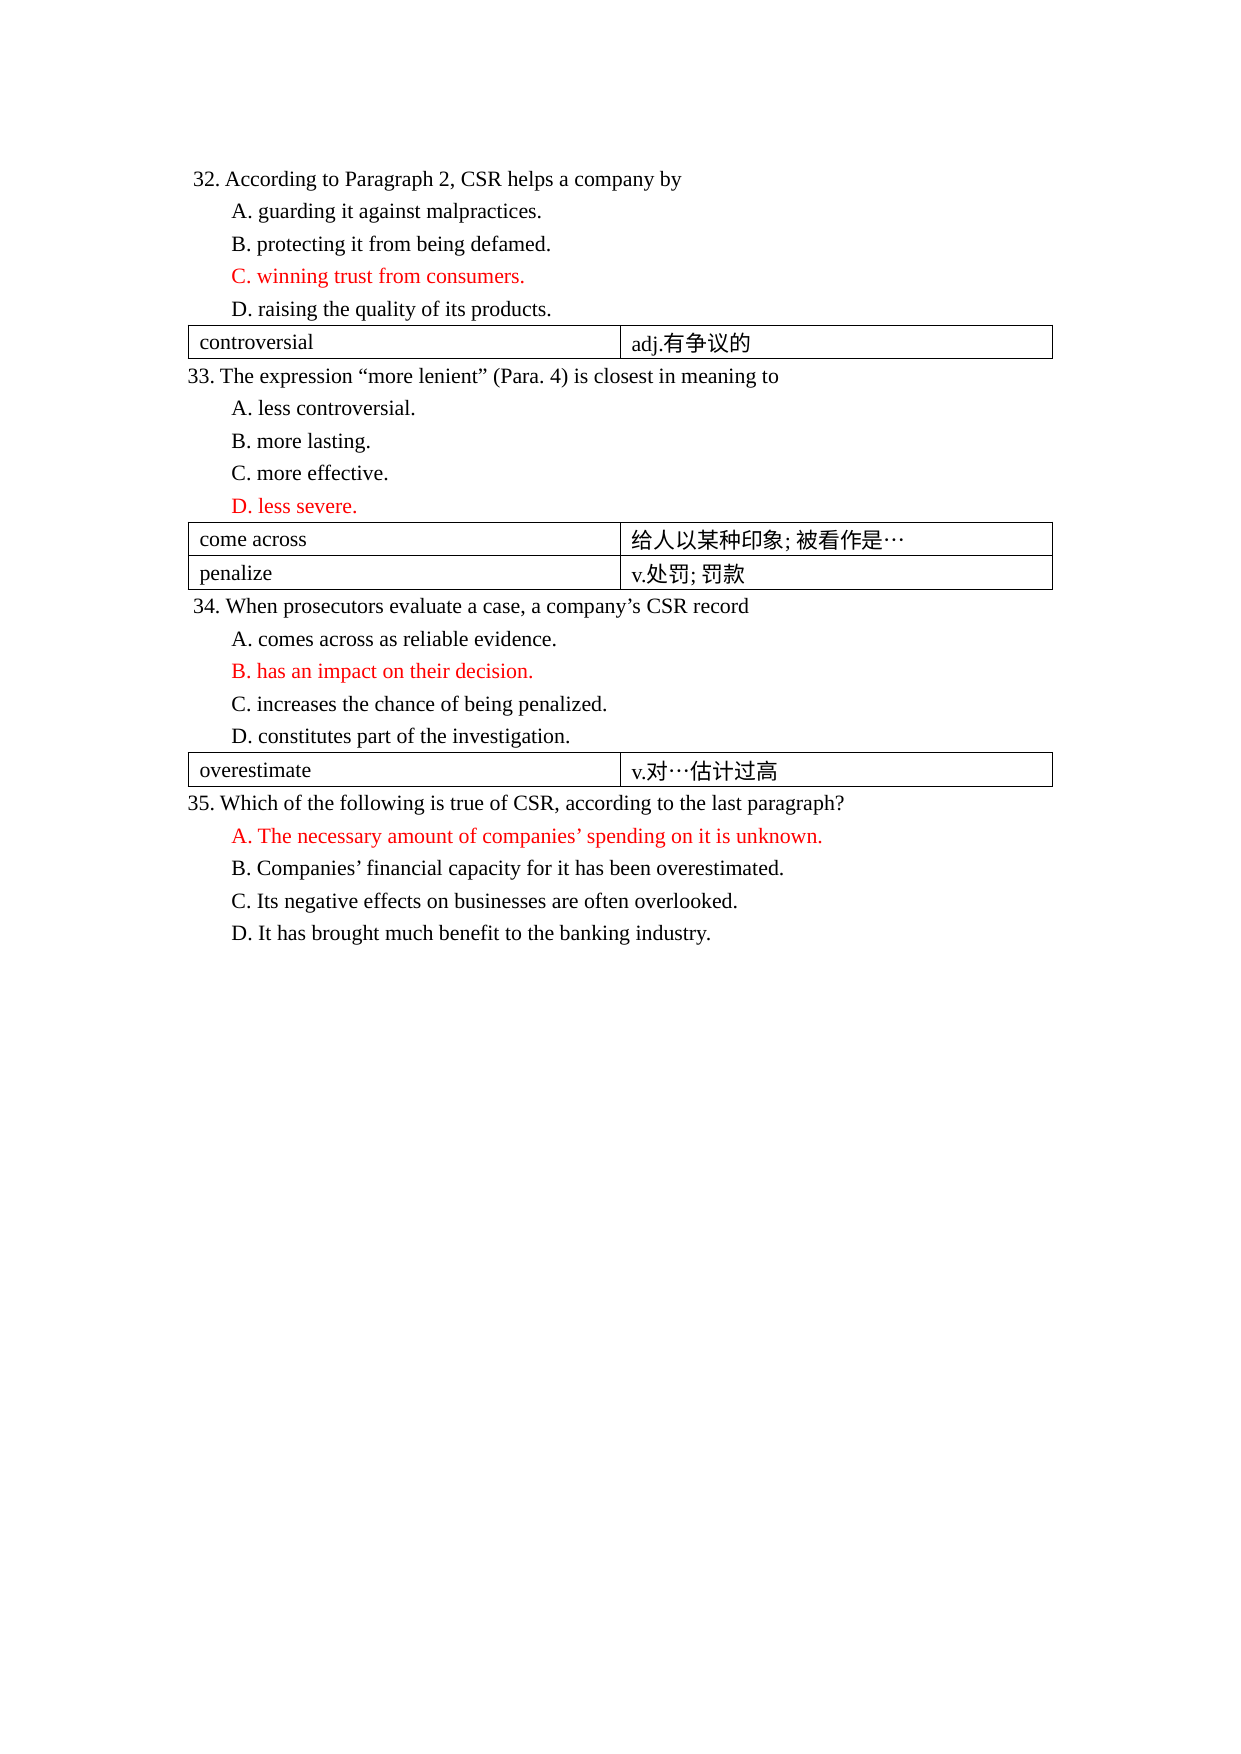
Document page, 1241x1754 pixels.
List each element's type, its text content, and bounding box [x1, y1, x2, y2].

text A. guarding it against malpractices. [187, 194, 1053, 227]
text C. Its negative effects on businesses are often overlooked. [187, 884, 1053, 917]
table_header v.对…估计过高 [621, 753, 1052, 786]
text C. winning trust from consumers. [187, 259, 1053, 292]
table_header come across [189, 523, 620, 555]
text B. more lasting. [187, 424, 1053, 457]
text D. raising the quality of its products. [187, 292, 1053, 324]
text B. has an impact on their decision. [187, 655, 1053, 687]
text C. increases the chance of being penalized. [187, 687, 1053, 720]
text A. less controversial. [187, 392, 1053, 424]
text 33. The expression “more lenient” (Para. 4) is closest in meaning to [187, 359, 1053, 392]
table_header adj.有争议的 [621, 326, 1052, 358]
text A. The necessary amount of companies’ spending on it is unknown. [187, 819, 1053, 852]
text D. constitutes part of the investigation. [187, 720, 1053, 752]
text D. It has brought much benefit to the banking industry. [187, 917, 1053, 949]
text C. more effective. [187, 457, 1053, 489]
table_cell v.处罚; 罚款 [621, 556, 1052, 589]
text 32. According to Paragraph 2, CSR helps a company by [187, 162, 1053, 194]
table_header controversial [189, 326, 620, 358]
text B. protecting it from being defamed. [187, 227, 1053, 259]
text 34. When prosecutors evaluate a case, a company’s CSR record [187, 590, 1053, 622]
text 35. Which of the following is true of CSR, according to the last paragraph? [187, 787, 1053, 819]
text B. Companies’ financial capacity for it has been overestimated. [187, 852, 1053, 884]
table_cell penalize [189, 556, 620, 589]
table_header 给人以某种印象; 被看作是… [621, 523, 1052, 555]
text D. less severe. [187, 489, 1053, 522]
table_header overestimate [189, 753, 620, 786]
text A. comes across as reliable evidence. [187, 622, 1053, 655]
